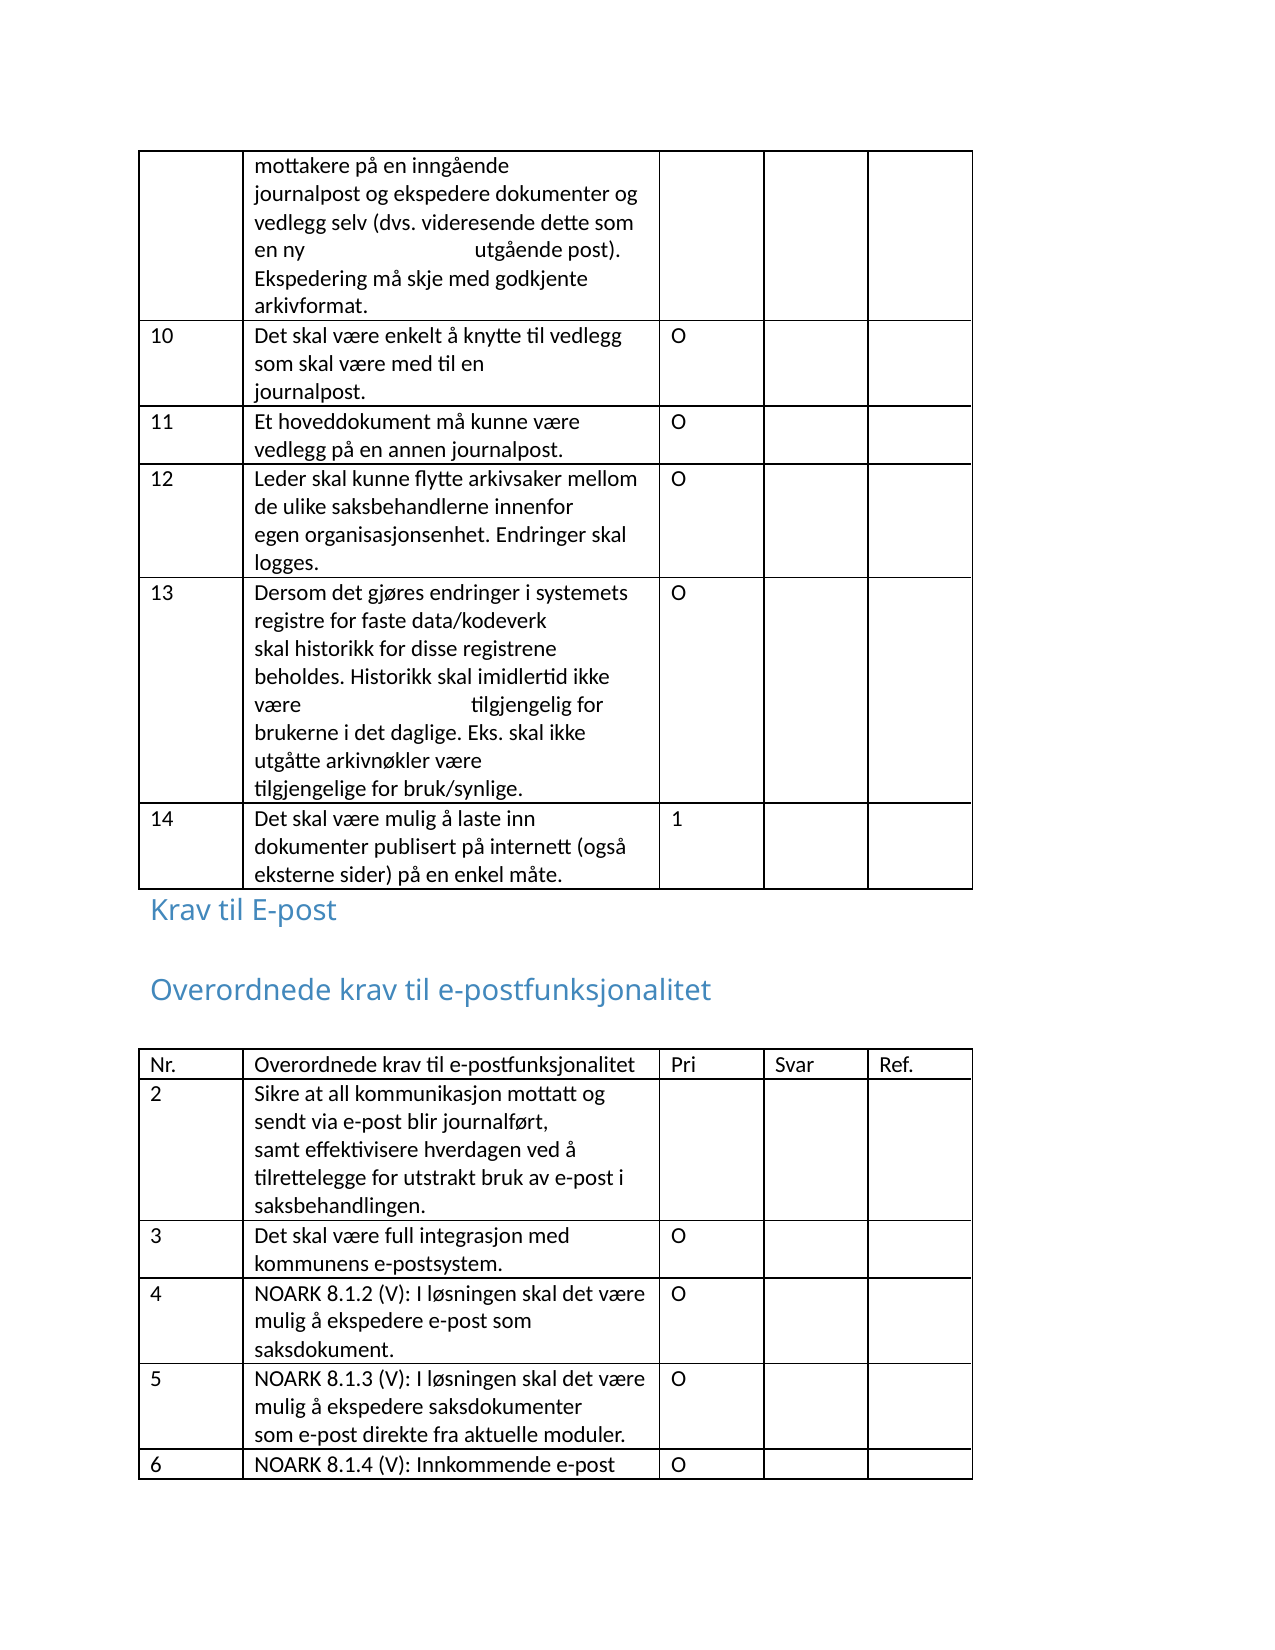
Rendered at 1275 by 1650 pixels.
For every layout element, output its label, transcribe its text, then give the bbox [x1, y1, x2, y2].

table_cell [869, 1078, 972, 1219]
table_cell 5 [140, 1364, 242, 1448]
table_cell [765, 1080, 867, 1219]
table_cell 4 [140, 1279, 242, 1363]
table_header Svar [765, 1050, 867, 1078]
table_cell [869, 1220, 972, 1277]
table_cell O [660, 465, 763, 577]
table_cell [765, 1364, 867, 1448]
table_cell 3 [140, 1221, 242, 1277]
table_cell O [660, 1279, 763, 1363]
table_cell [869, 1363, 972, 1448]
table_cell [244, 1450, 659, 1478]
table_cell 14 [140, 804, 242, 888]
table_cell [765, 465, 867, 577]
table_cell Det skal være full integrasjon med kommunens e-postsystem. [244, 1221, 659, 1277]
table_cell 13 [140, 578, 242, 802]
table_cell [869, 463, 972, 577]
table_cell O [660, 1450, 763, 1478]
table_cell 2 [140, 1080, 242, 1219]
table_cell [765, 578, 867, 802]
table_cell [765, 407, 867, 463]
table_cell O [660, 321, 763, 405]
table_header Nr. [140, 1050, 242, 1078]
table_cell [765, 804, 867, 888]
table_cell O [660, 407, 763, 463]
table_header Pri [660, 1050, 763, 1078]
table_cell [869, 802, 972, 888]
table_cell 11 [140, 407, 242, 463]
table_cell 10 [140, 321, 242, 405]
table_cell 1 [660, 804, 763, 888]
table_cell [765, 321, 867, 405]
table_cell Dersom det gjøres endringer i systemets registre for faste data/kodeverk skal historikk for disse registrene beholdes. Historikk skal imidlertid ikke være tilgjengelig for brukerne i det daglige. Eks. skal ikke utgåtte arkivnøkler være tilgjengelige for bruk/synlige. [244, 578, 659, 802]
table_cell [869, 320, 972, 405]
table_cell [869, 1448, 972, 1478]
table_cell O [660, 152, 763, 320]
table_cell [869, 405, 972, 463]
table_cell Sikre at all kommunikasjon mottatt og sendt via e-post blir journalført, samt effektivisere hverdagen ved å tilrettelegge for utstrakt bruk av e-post i saksbehandlingen. [244, 1080, 659, 1219]
table_cell 6 [140, 1450, 242, 1478]
table_cell [765, 152, 867, 320]
subtitle Overordnede krav til e-postfunksjonalitet [150, 969, 1125, 1048]
table_cell [869, 577, 972, 802]
subtitle Krav til E-post [150, 889, 1125, 969]
table_header Ref. [869, 1050, 972, 1078]
table_cell [765, 1450, 867, 1478]
table_cell NOARK 8.1.3 (V): I løsningen skal det være mulig å ekspedere saksdokumenter som e-post direkte fra aktuelle moduler. [244, 1364, 659, 1448]
table_cell Leder skal kunne flytte arkivsaker mellom de ulike saksbehandlerne innenfor egen organisasjonsenhet. Endringer skal logges. [244, 465, 659, 577]
table_cell [765, 1221, 867, 1277]
table_cell O [660, 578, 763, 802]
table_cell [869, 1277, 972, 1363]
table_cell NOARK 8.1.2 (V): I løsningen skal det være mulig å ekspedere e-post som saksdokument. [244, 1279, 659, 1363]
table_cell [244, 152, 659, 320]
table_cell 12 [140, 465, 242, 577]
table_cell 9 [140, 152, 242, 320]
table_cell Det skal være enkelt å knytte til vedlegg som skal være med til en journalpost. [244, 321, 659, 405]
table_cell [869, 152, 972, 320]
table_cell [660, 1080, 763, 1219]
table_cell Et hoveddokument må kunne være vedlegg på en annen journalpost. [244, 407, 659, 463]
table_header Overordnede krav til e-postfunksjonalitet [244, 1050, 659, 1078]
table_cell O [660, 1364, 763, 1448]
table_cell [765, 1279, 867, 1363]
table_cell Det skal være mulig å laste inn dokumenter publisert på internett (også eksterne sider) på en enkel måte. [244, 804, 659, 888]
table_cell O [660, 1221, 763, 1277]
